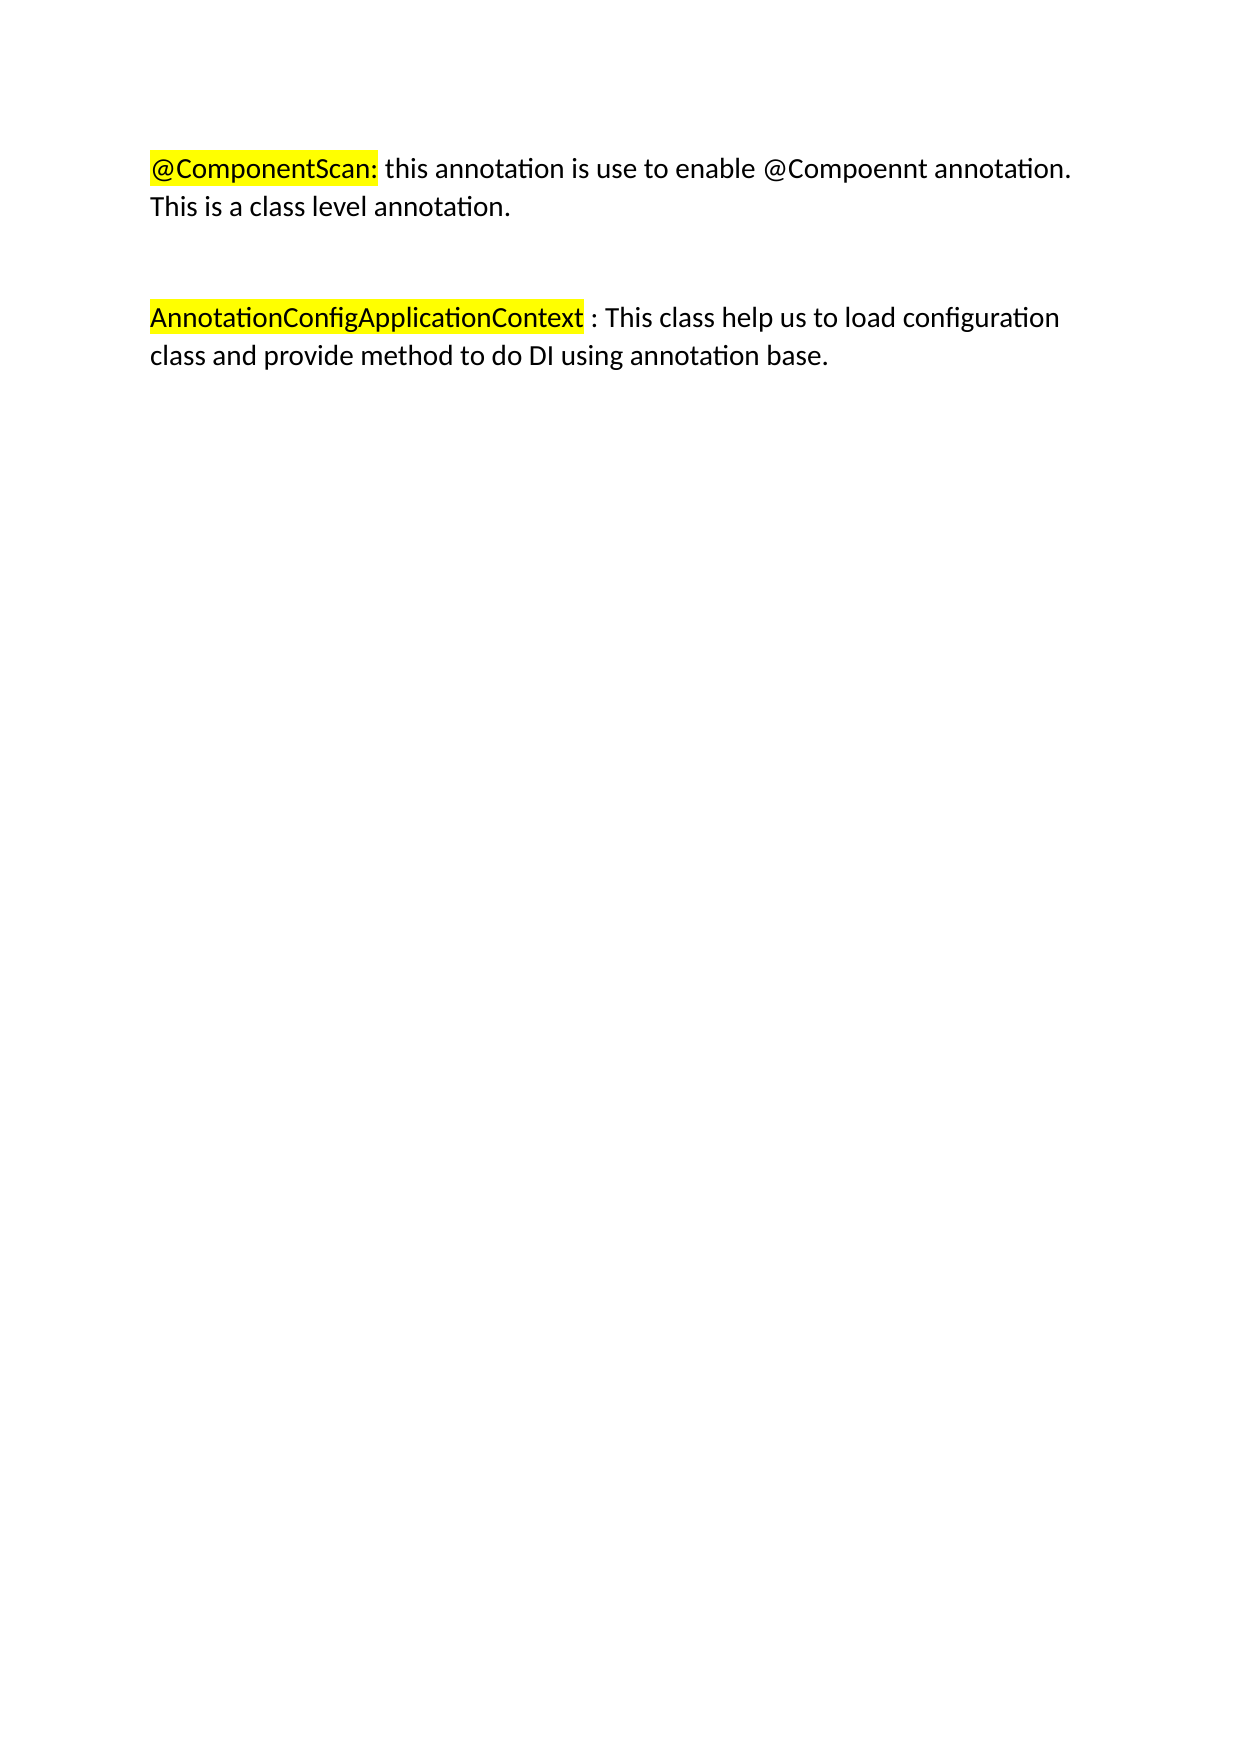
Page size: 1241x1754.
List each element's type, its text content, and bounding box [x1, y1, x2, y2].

text @ComponentScan: this annotation is use to enable @Compoennt annotation. This is a class level annotation. [150, 150, 1090, 224]
text AnnotationConfigApplicationContext : This class help us to load configuration class and provide method to do DI using annotation base. [150, 299, 1090, 373]
